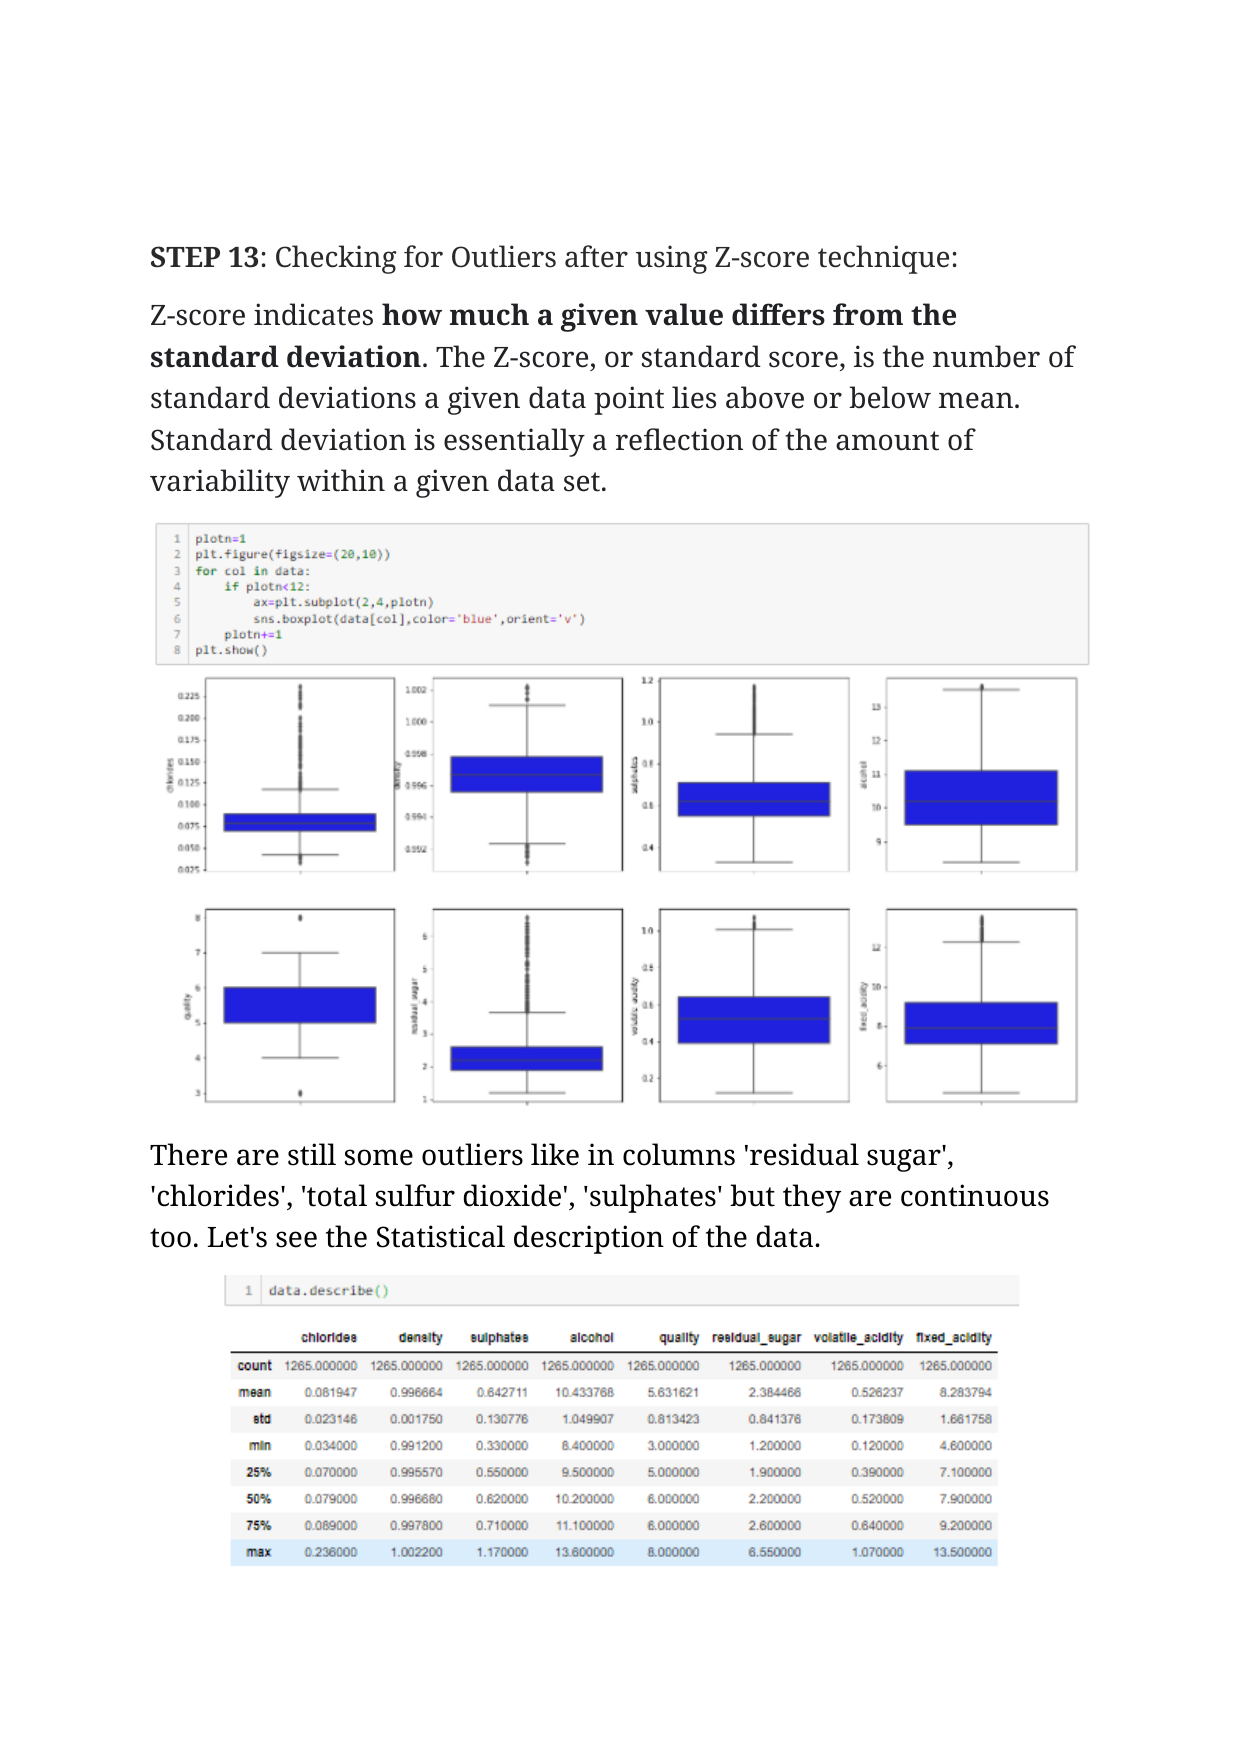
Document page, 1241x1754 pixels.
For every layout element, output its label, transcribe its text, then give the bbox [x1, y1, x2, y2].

text Z-score indicates how much a given value differs from the standard deviation. The Z-score, or standard score, is the number of standard deviations a given data point lies above or below mean. Standard deviation is essentially a reflection of the amount of variability within a given data set. [150, 296, 1090, 499]
picture [150, 519, 1091, 1116]
picture [220, 1275, 1020, 1571]
text There are still some outliers like in columns 'residual sugar', 'chlorides', 'total sulfur dioxide', 'sulphates' but they are continuous too. Let's see the Statistical description of the data. [150, 1135, 1090, 1256]
text STEP 13: Checking for Outliers after using Z-score technique: [150, 238, 1090, 276]
